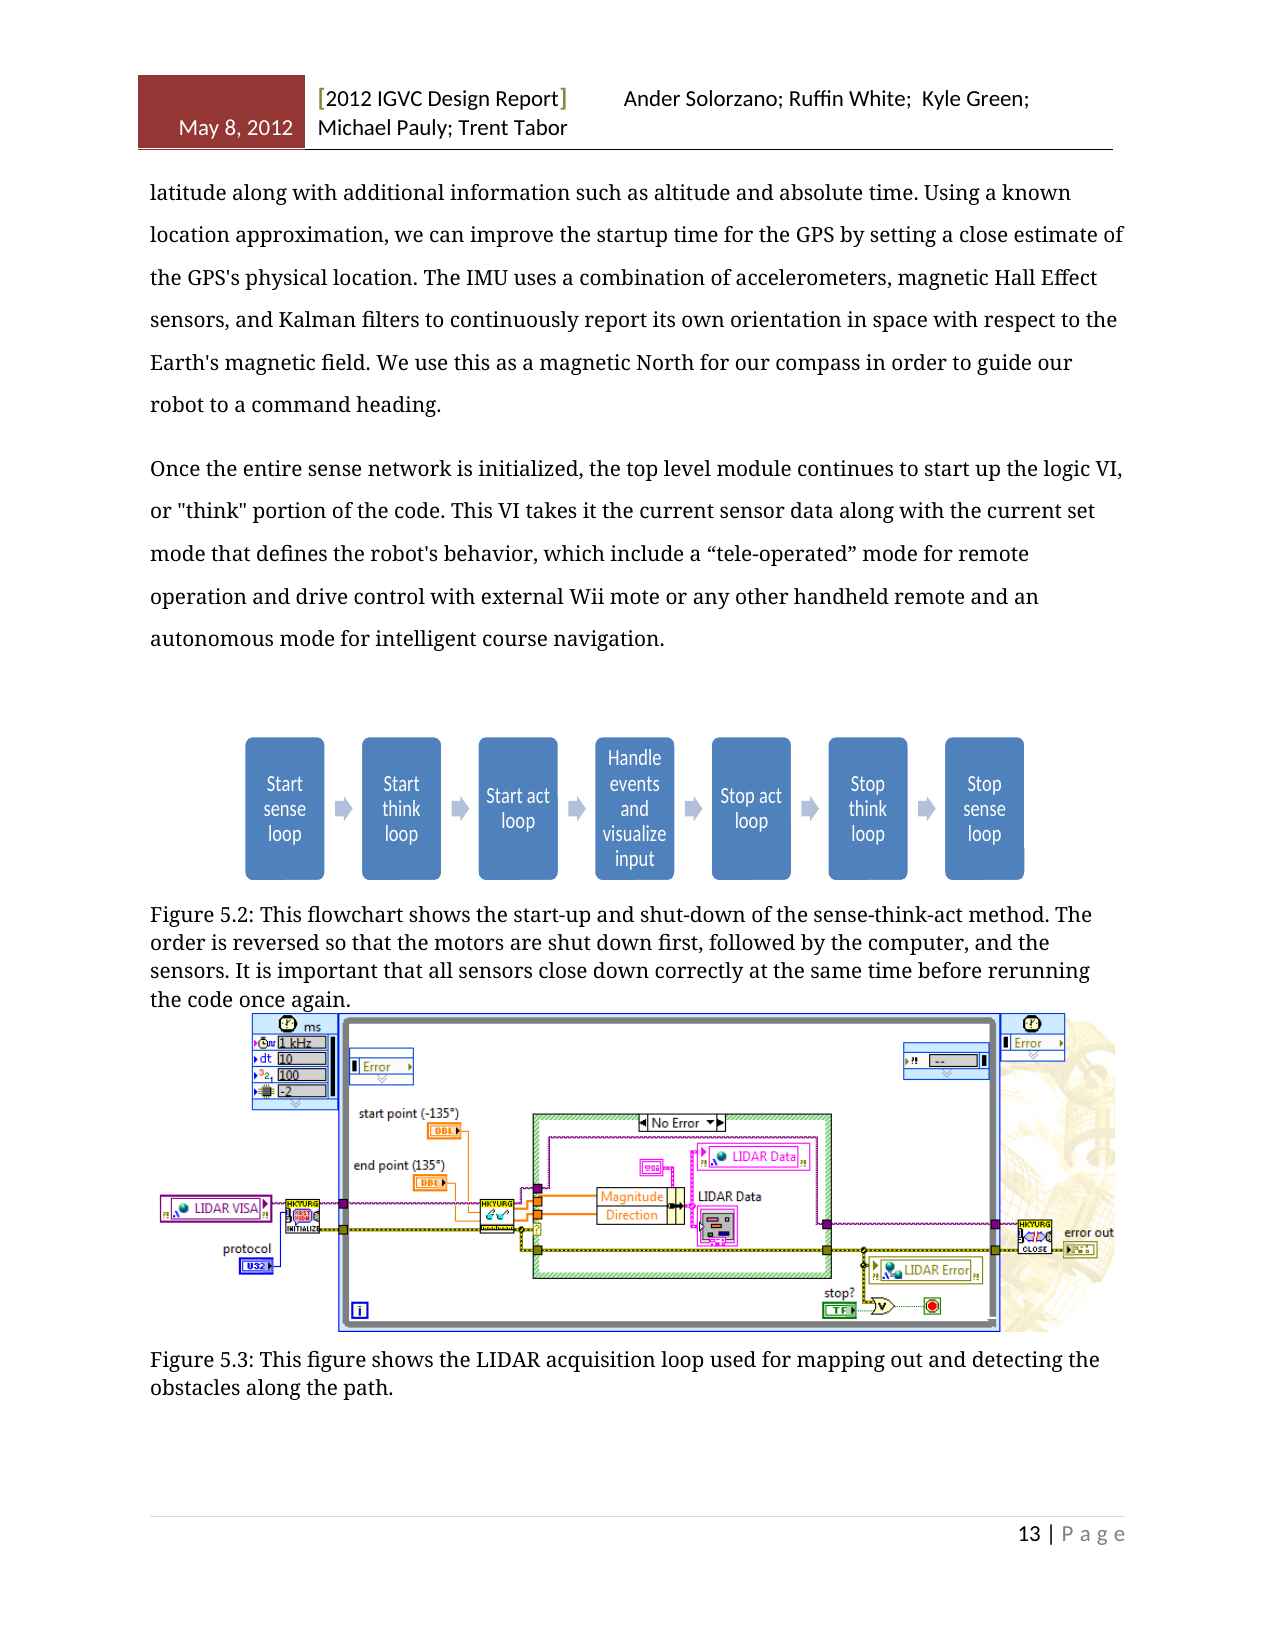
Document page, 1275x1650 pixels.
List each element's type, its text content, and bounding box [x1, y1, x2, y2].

table_cell Figure 5.3: This figure shows the LIDAR acquisition loop used for mapping out and detecting the obstacles along the path. [139, 1345, 1136, 1402]
table_cell Figure 5.2: This flowchart shows the start-up and shut-down of the sense-think-act method. The order is reversed so that the motors are shut down first, followed by the computer, and the sensors. It is important that all sensors close down correctly at the same time before rerunning the code once again. [139, 900, 1136, 1013]
text Once the entire sense network is initialized, the top level module continues to start up the logic VI, or "think" portion of the code. This VI takes it the current sensor data along with the current set mode that defines the robot's behavior, which include a “tele-operated” mode for remote operation and drive control with external Wii mote or any other handheld remote and an autonomous mode for intelligent course navigation. [150, 454, 1125, 653]
table_header [139, 688, 1136, 900]
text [150, 178, 1125, 419]
picture [159, 1013, 1116, 1332]
table_cell [139, 1014, 1136, 1345]
